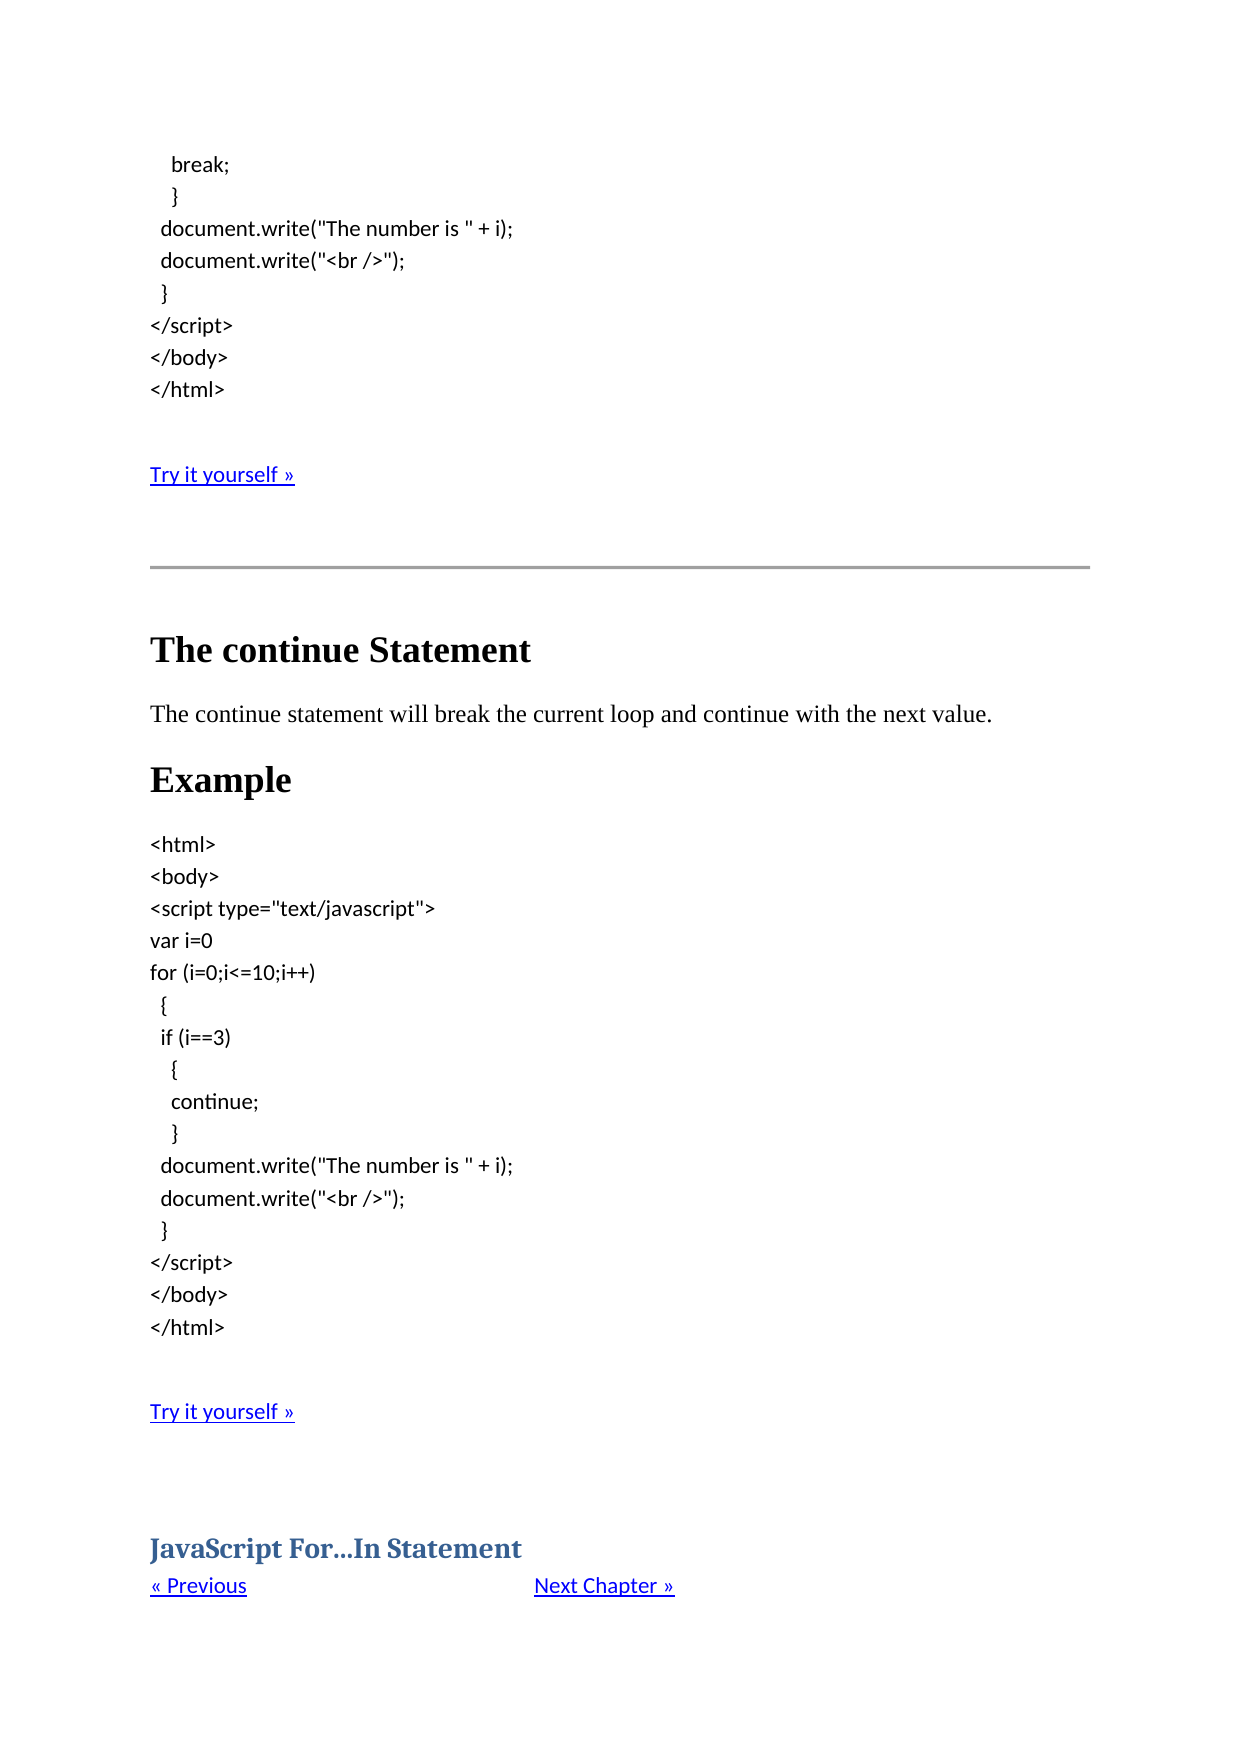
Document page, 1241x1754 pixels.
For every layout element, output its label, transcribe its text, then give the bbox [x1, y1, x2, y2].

table_header Next Chapter » [534, 1571, 1090, 1599]
subtitle JavaScript For...In Statement [150, 1532, 1090, 1566]
subtitle The continue Statement [150, 627, 1090, 670]
table_header « Previous [150, 1571, 534, 1599]
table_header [150, 150, 1090, 513]
table_header Example Try it yourself » [150, 758, 1090, 1450]
text The continue statement will break the current loop and continue with the next value. [150, 699, 1090, 728]
